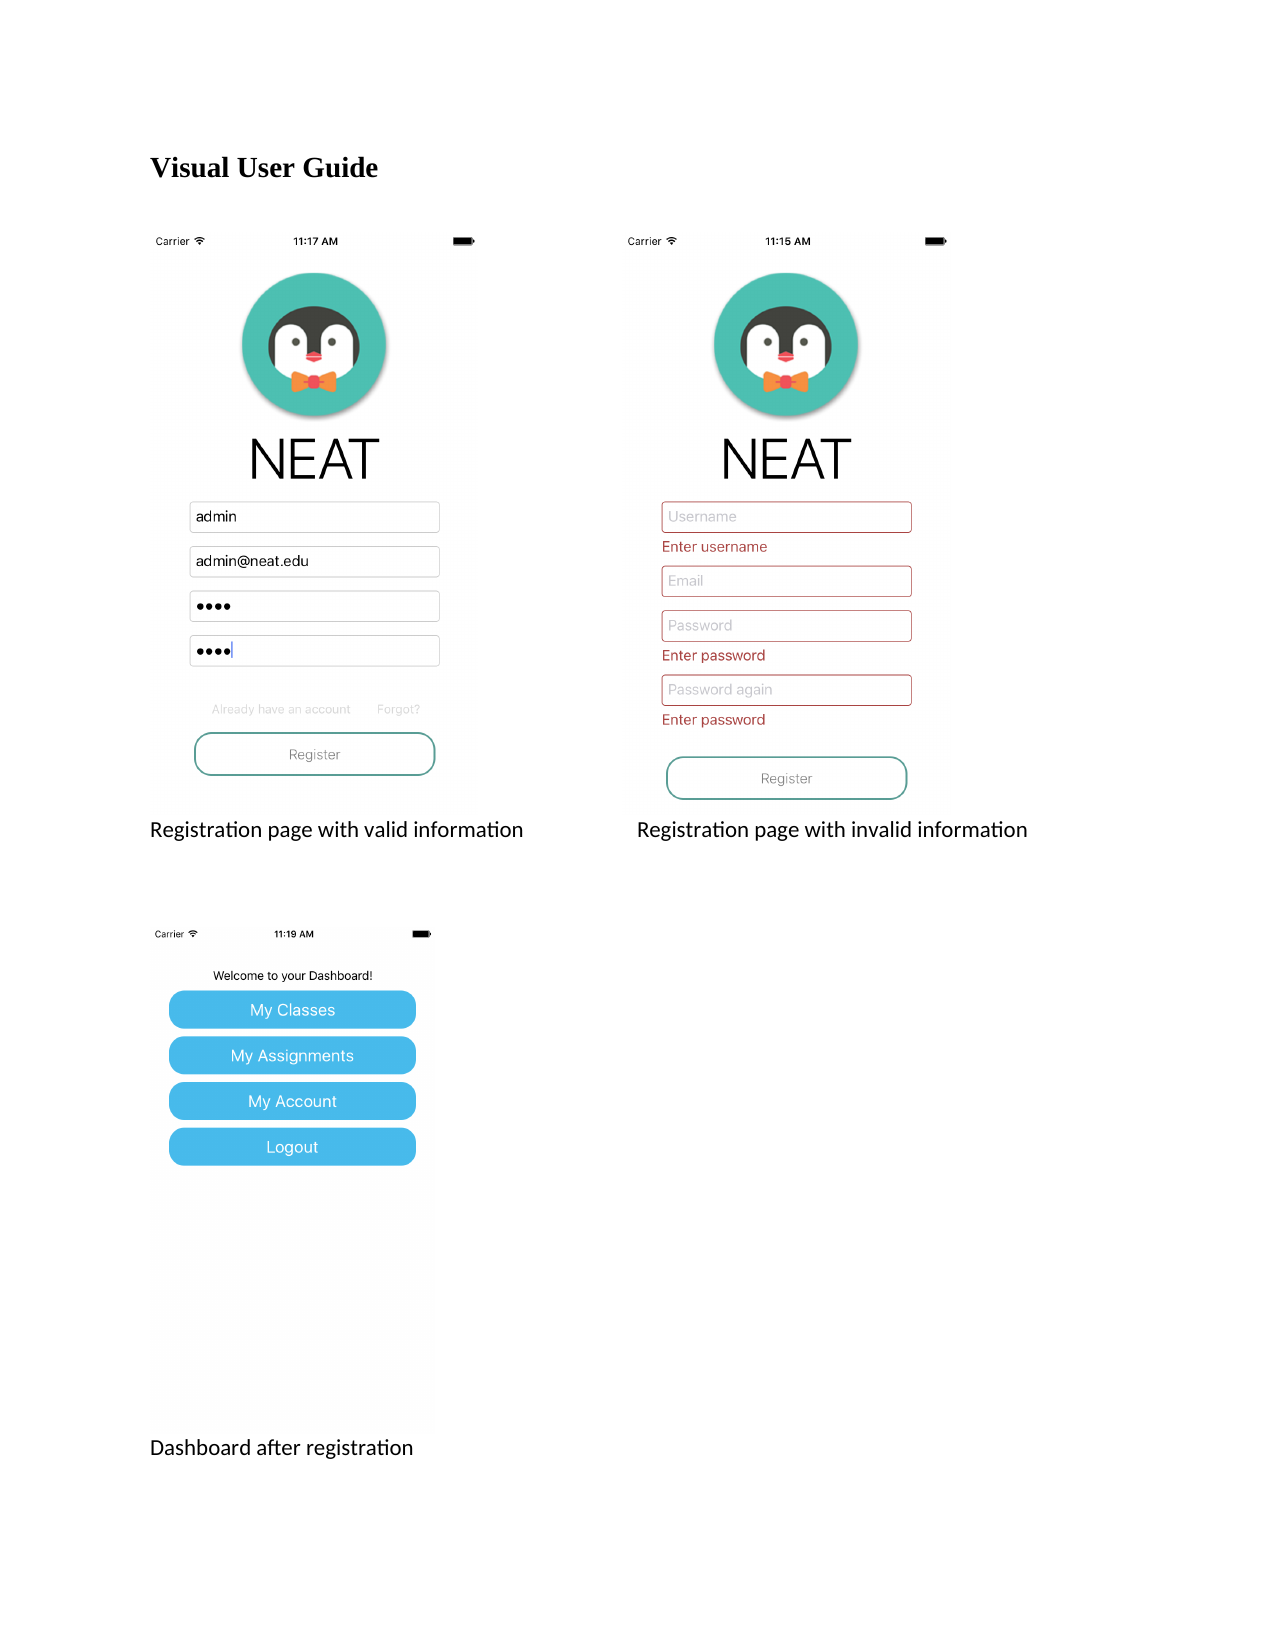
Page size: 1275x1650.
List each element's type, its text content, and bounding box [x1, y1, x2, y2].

text Registration page with valid information Registration page with invalid information [150, 815, 1125, 843]
picture [150, 927, 435, 1434]
picture [150, 232, 478, 815]
text Dashboard after registration [150, 1433, 1125, 1461]
text Visual User Guide [150, 150, 1125, 183]
picture [622, 232, 951, 815]
